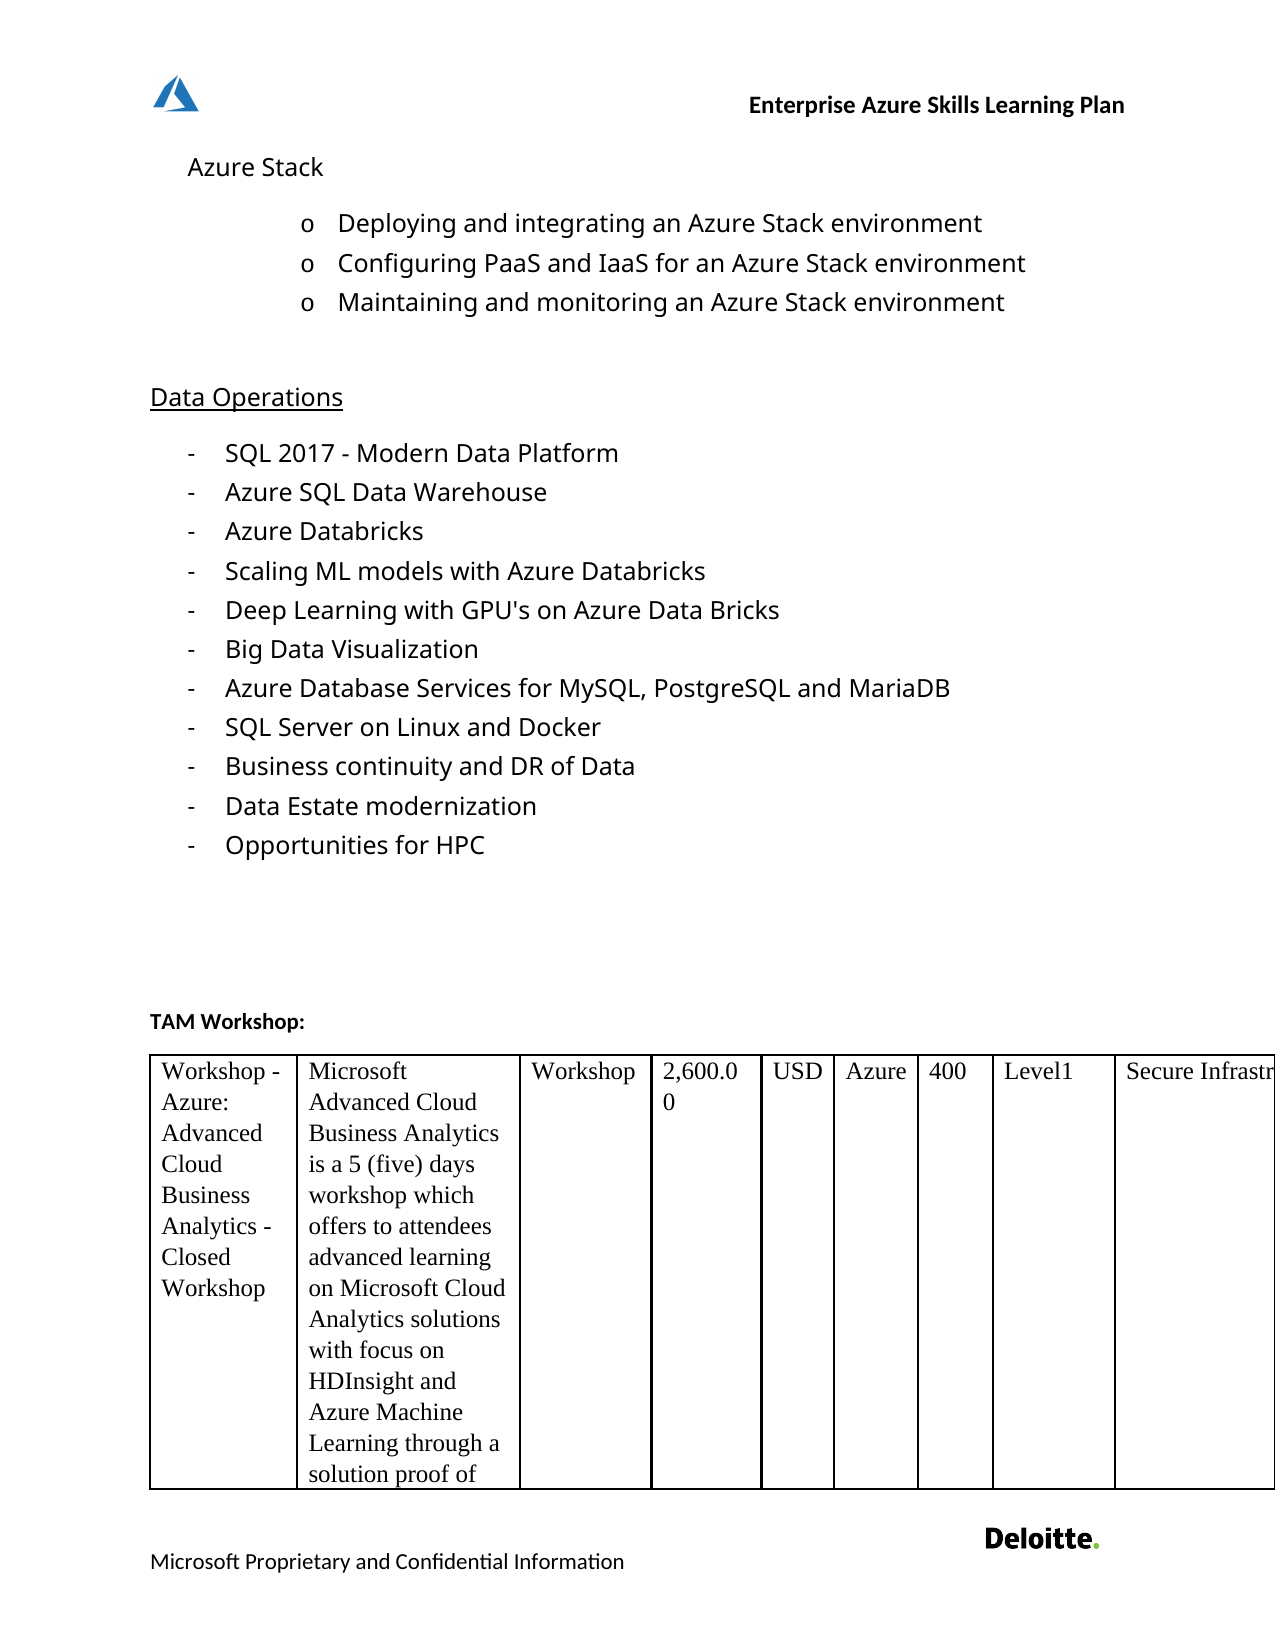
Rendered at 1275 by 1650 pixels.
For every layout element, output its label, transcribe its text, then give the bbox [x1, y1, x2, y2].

text Data Operations [150, 380, 1125, 414]
list Scaling ML models with Azure Databricks [187, 553, 1125, 587]
text Azure Stack [187, 150, 1125, 184]
list Azure Databricks [187, 514, 1125, 548]
table_header 400 [919, 1056, 992, 1488]
table_header Workshop - Azure: Advanced Cloud Business Analytics - Closed Workshop [151, 1056, 296, 1488]
text TAM Workshop: [150, 1007, 1125, 1035]
list Azure Database Services for MySQL, PostgreSQL and MariaDB [187, 671, 1125, 705]
list Business continuity and DR of Data [187, 749, 1125, 783]
list Configuring PaaS and IaaS for an Azure Stack environment [300, 245, 1125, 279]
picture [150, 75, 202, 114]
table_header 2,600.00 [653, 1056, 760, 1488]
table_header Level1 [994, 1056, 1114, 1488]
list Data Estate modernization [187, 788, 1125, 822]
list Azure SQL Data Warehouse [187, 475, 1125, 509]
table_header Secure Infrastructure [1116, 1056, 1274, 1488]
table_header Workshop [521, 1056, 650, 1488]
list SQL 2017 - Modern Data Platform [187, 436, 1125, 470]
list Opportunities for HPC [187, 827, 1125, 861]
table_header Azure [835, 1056, 917, 1488]
table_header USD [763, 1056, 833, 1488]
list Big Data Visualization [187, 631, 1125, 666]
list Deep Learning with GPU's on Azure Data Bricks [187, 592, 1125, 626]
list Maintaining and monitoring an Azure Stack environment [300, 284, 1125, 319]
picture [966, 1506, 1120, 1570]
list Deploying and integrating an Azure Stack environment [300, 206, 1125, 240]
list SQL Server on Linux and Docker [187, 710, 1125, 744]
